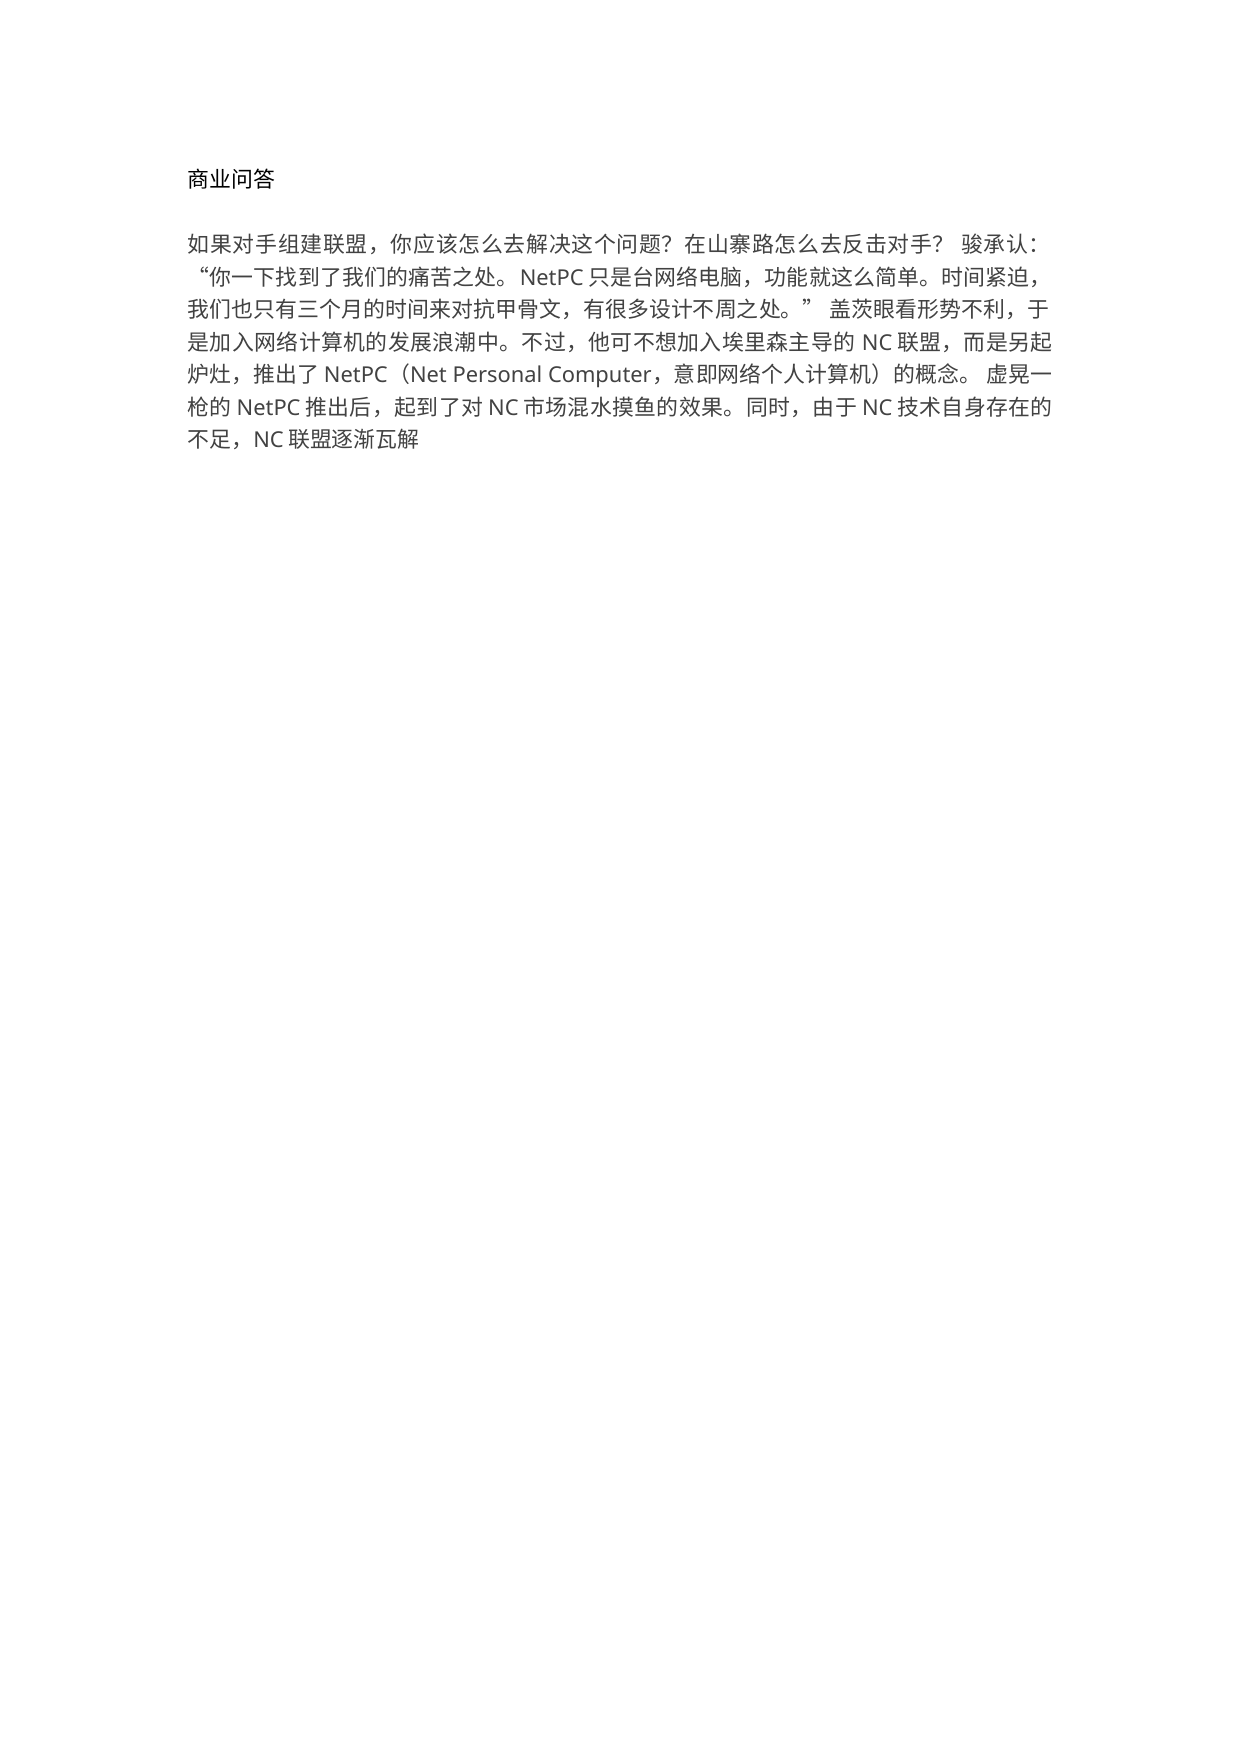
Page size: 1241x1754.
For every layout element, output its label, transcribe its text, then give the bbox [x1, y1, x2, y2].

text 商业问答 [187, 162, 1053, 194]
text 如果对手组建联盟，你应该怎么去解决这个问题？在山寨路怎么去反击对手？ 骏承认：“你一下找到了我们的痛苦之处。NetPC只是台网络电脑，功能就这么简单。时间紧迫，我们也只有三个月的时间来对抗甲骨文，有很多设计不周之处。” 盖茨眼看形势不利，于是加入网络计算机的发展浪潮中。不过，他可不想加入埃里森主导的NC联盟，而是另起炉灶，推出了NetPC（Net Personal Computer，意即网络个人计算机）的概念。 虚晃一枪的NetPC推出后，起到了对NC市场混水摸鱼的效果。同时，由于NC技术自身存在的不足，NC联盟逐渐瓦解 [187, 227, 1053, 454]
